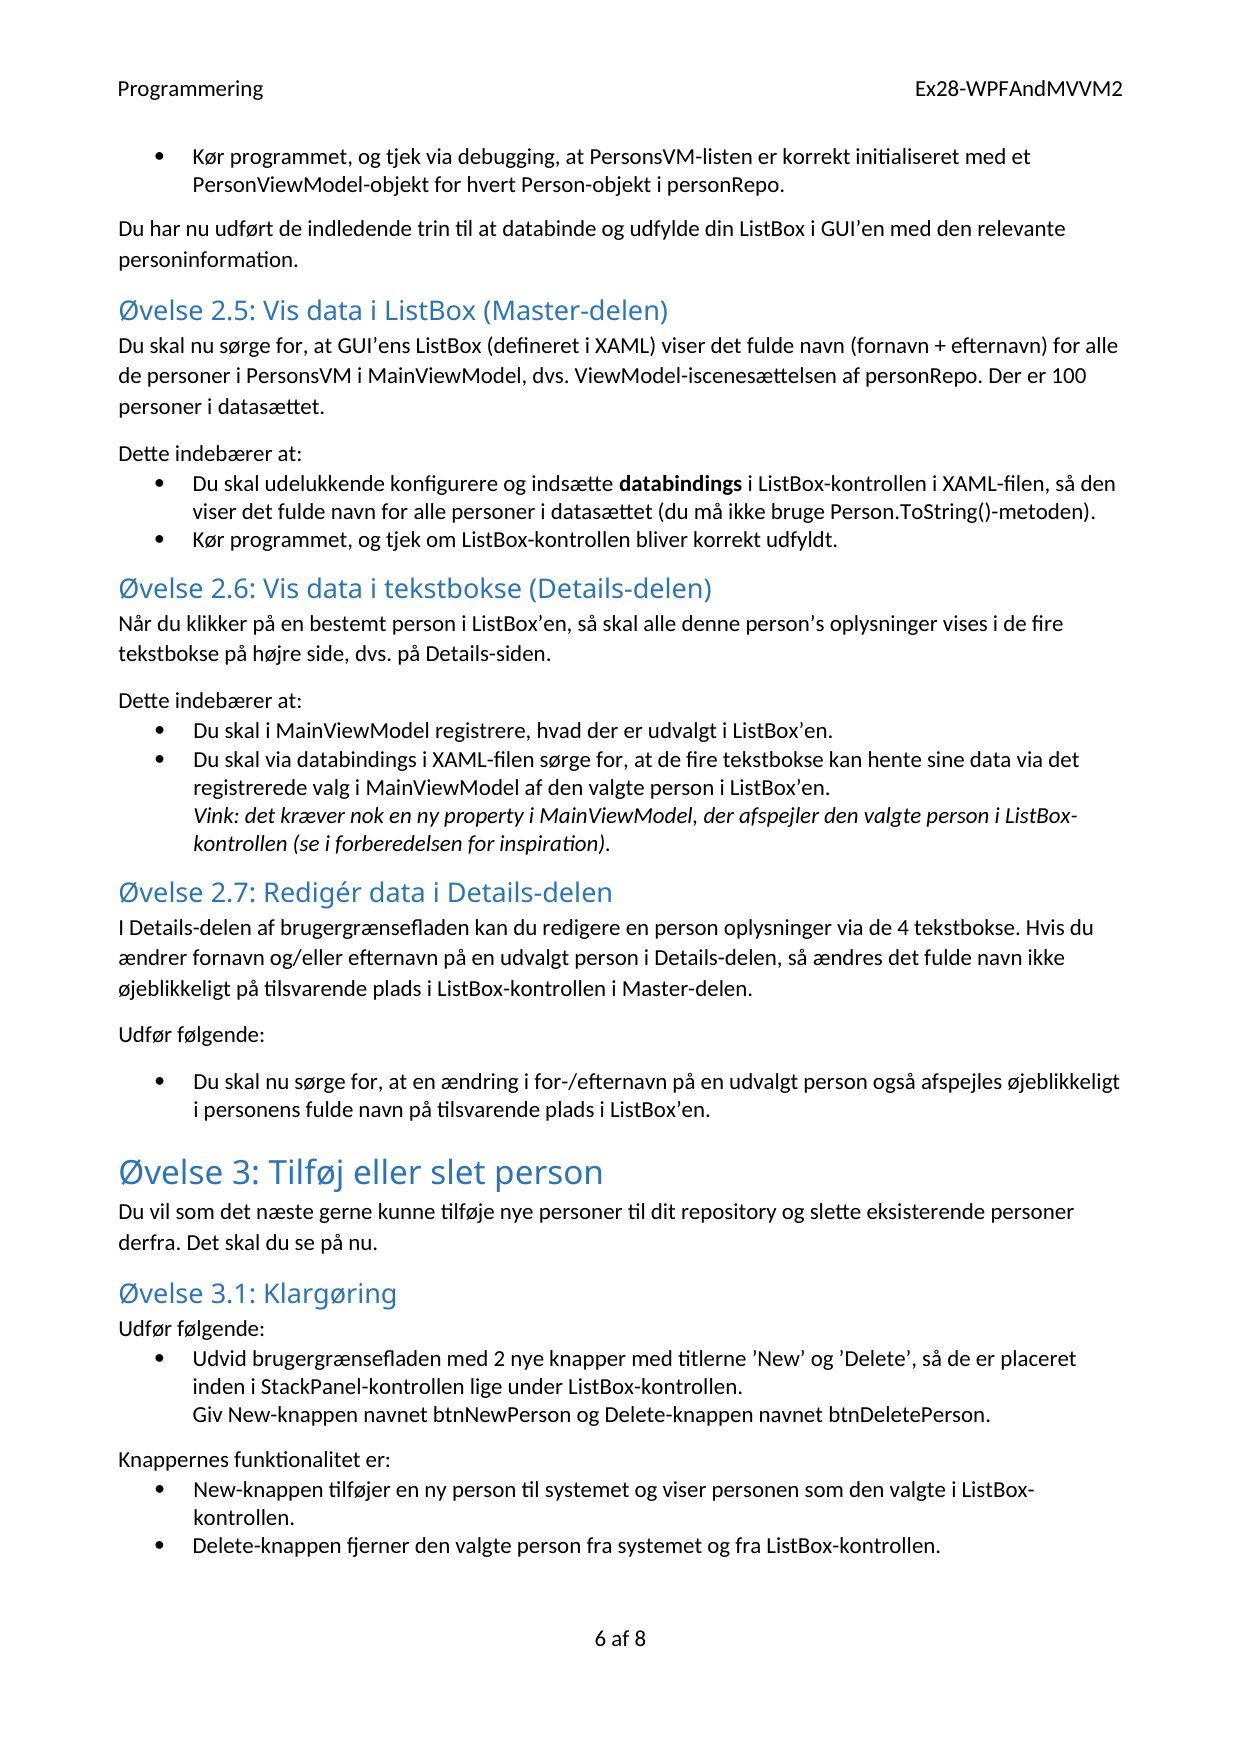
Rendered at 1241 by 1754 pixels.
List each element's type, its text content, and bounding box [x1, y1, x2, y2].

text Du skal nu sørge for, at GUI’ens ListBox (defineret i XAML) viser det fulde navn (fornavn + efternavn) for alle de personer i PersonsVM i MainViewModel, dvs. ViewModel-iscenesættelsen af personRepo. Der er 100 personer i datasættet. [118, 331, 1122, 420]
text Dette indebærer at: [118, 439, 1122, 467]
list Du skal udelukkende konfigurere og indsætte databindings i ListBox-kontrollen i XAML-filen, så den viser det fulde navn for alle personer i datasættet (du må ikke bruge Person.ToString()-metoden). [155, 469, 1122, 525]
text Udfør følgende: [118, 1314, 1122, 1342]
subtitle Øvelse 2.7: Redigér data i Details-delen [118, 873, 1122, 910]
list Du skal nu sørge for, at en ændring i for-/efternavn på en udvalgt person også afspejles øjeblikkeligt i personens fulde navn på tilsvarende plads i ListBox’en. [156, 1067, 1122, 1123]
subtitle Øvelse 2.6: Vis data i tekstbokse (Details-delen) [118, 569, 1122, 606]
list Delete-knappen fjerner den valgte person fra systemet og fra ListBox-kontrollen. [155, 1531, 1122, 1559]
list Kør programmet, og tjek om ListBox-kontrollen bliver korrekt udfyldt. [155, 525, 1122, 553]
list New-knappen tilføjer en ny person til systemet og viser personen som den valgte i ListBox-kontrollen. [156, 1475, 1122, 1531]
text Knappernes funktionalitet er: [118, 1445, 1122, 1473]
list Kør programmet, og tjek via debugging, at PersonsVM-listen er korrekt initialiseret med et PersonViewModel-objekt for hvert Person-objekt i personRepo. [155, 142, 1122, 198]
text I Details-delen af brugergrænsefladen kan du redigere en person oplysninger via de 4 tekstbokse. Hvis du ændrer fornavn og/eller efternavn på en udvalgt person i Details-delen, så ændres det fulde navn ikke øjeblikkeligt på tilsvarende plads i ListBox-kontrollen i Master-delen. [118, 913, 1122, 1002]
subtitle Øvelse 3.1: Klargøring [118, 1274, 1122, 1311]
subtitle Øvelse 3: Tilføj eller slet person [118, 1148, 1122, 1194]
list Udvid brugergrænsefladen med 2 nye knapper med titlerne ’New’ og ’Delete’, så de er placeret inden i StackPanel-kontrollen lige under ListBox-kontrollen. Giv New-knappen navnet btnNewPerson og Delete-knappen navnet btnDeletePerson. [155, 1344, 1122, 1428]
list Du skal via databindings i XAML-filen sørge for, at de fire tekstbokse kan hente sine data via det registrerede valg i MainViewModel af den valgte person i ListBox’en. Vink: det kræver nok en ny property i MainViewModel, der afspejler den valgte person i ListBox-kontrollen (se i forberedelsen for inspiration). [156, 745, 1122, 857]
text Udfør følgende: [118, 1021, 1122, 1048]
text Når du klikker på en bestemt person i ListBox’en, så skal alle denne person’s oplysninger vises i de fire tekstbokse på højre side, dvs. på Details-siden. [118, 609, 1122, 668]
subtitle Øvelse 2.5: Vis data i ListBox (Master-delen) [118, 292, 1122, 328]
text Dette indebærer at: [118, 686, 1122, 714]
text Du vil som det næste gerne kunne tilføje nye personer til dit repository og slette eksisterende personer derfra. Det skal du se på nu. [118, 1197, 1122, 1256]
text Du har nu udført de indledende trin til at databinde og udfylde din ListBox i GUI’en med den relevante personinformation. [118, 214, 1122, 273]
list Du skal i MainViewModel registrere, hvad der er udvalgt i ListBox’en. [156, 717, 1122, 745]
